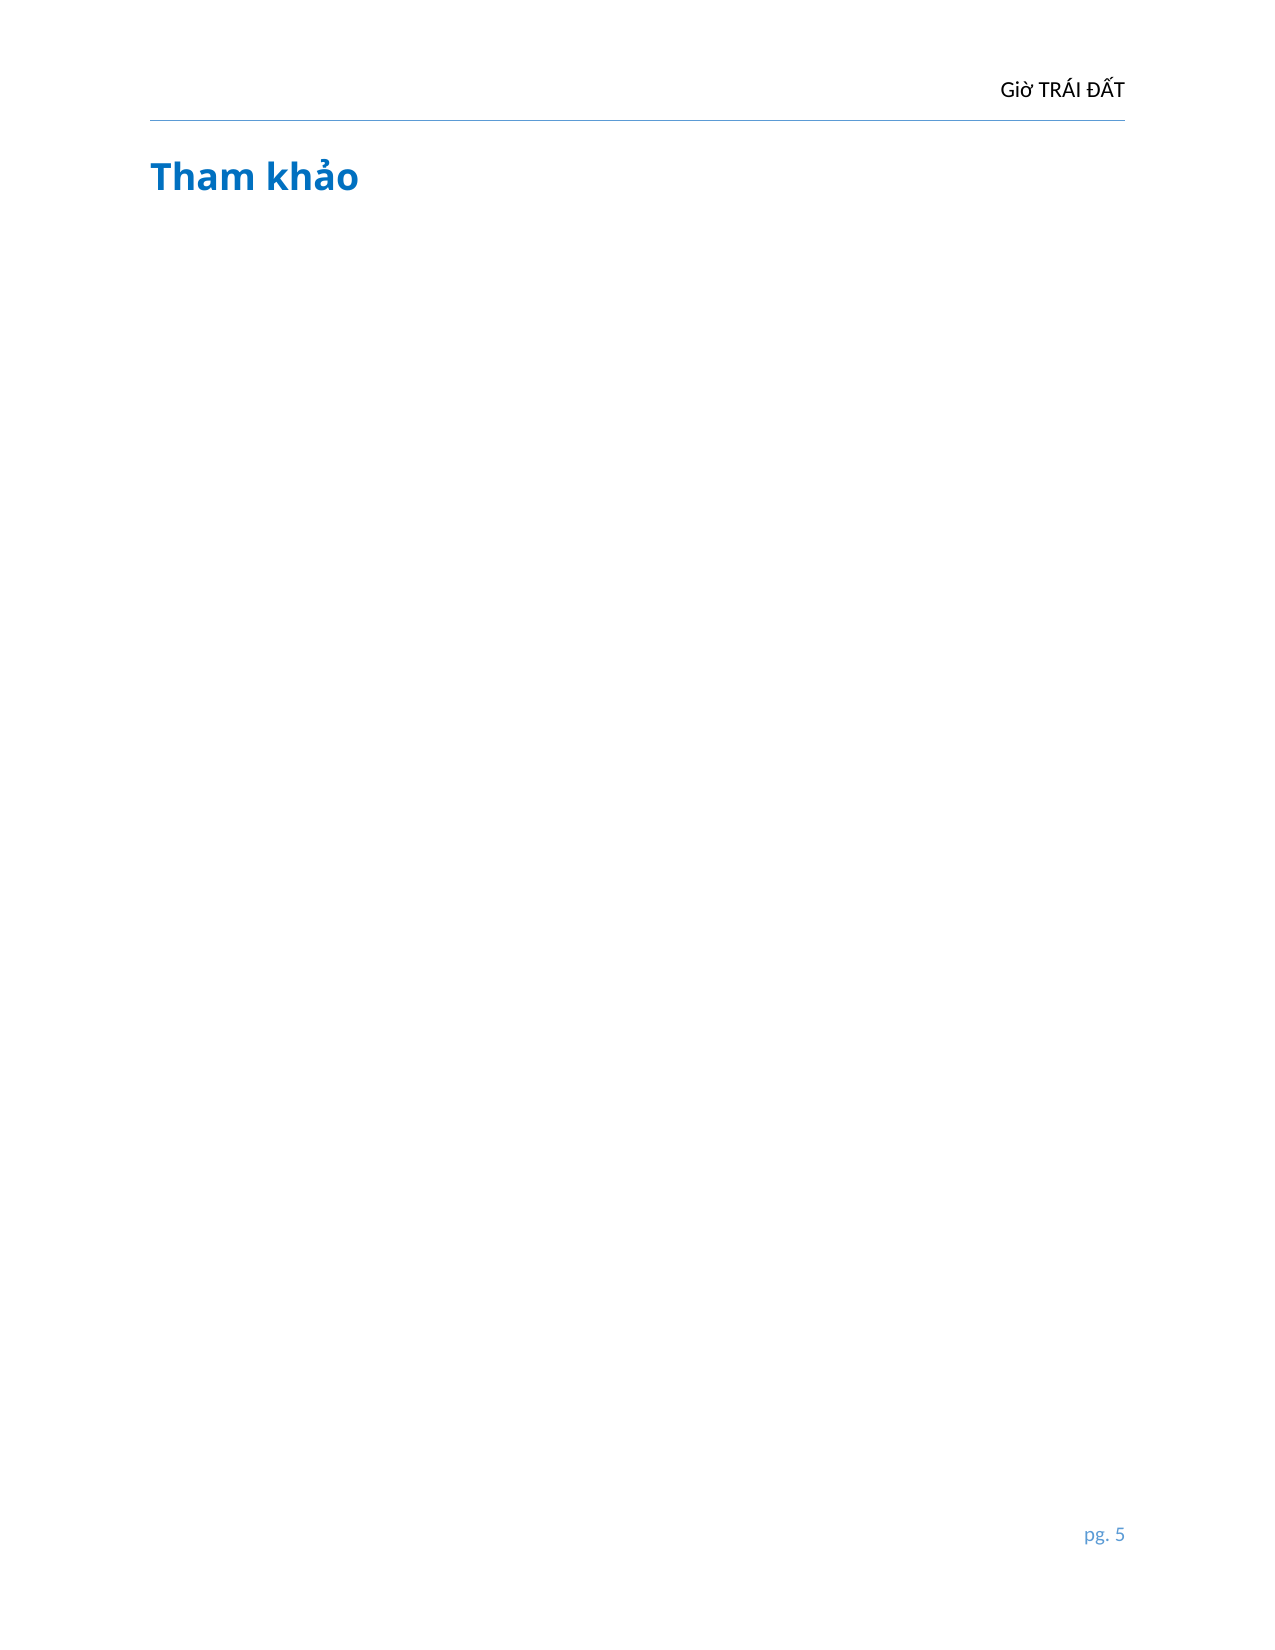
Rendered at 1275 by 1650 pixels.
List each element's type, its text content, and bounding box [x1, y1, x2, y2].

subtitle Tham khảo [150, 150, 1125, 201]
